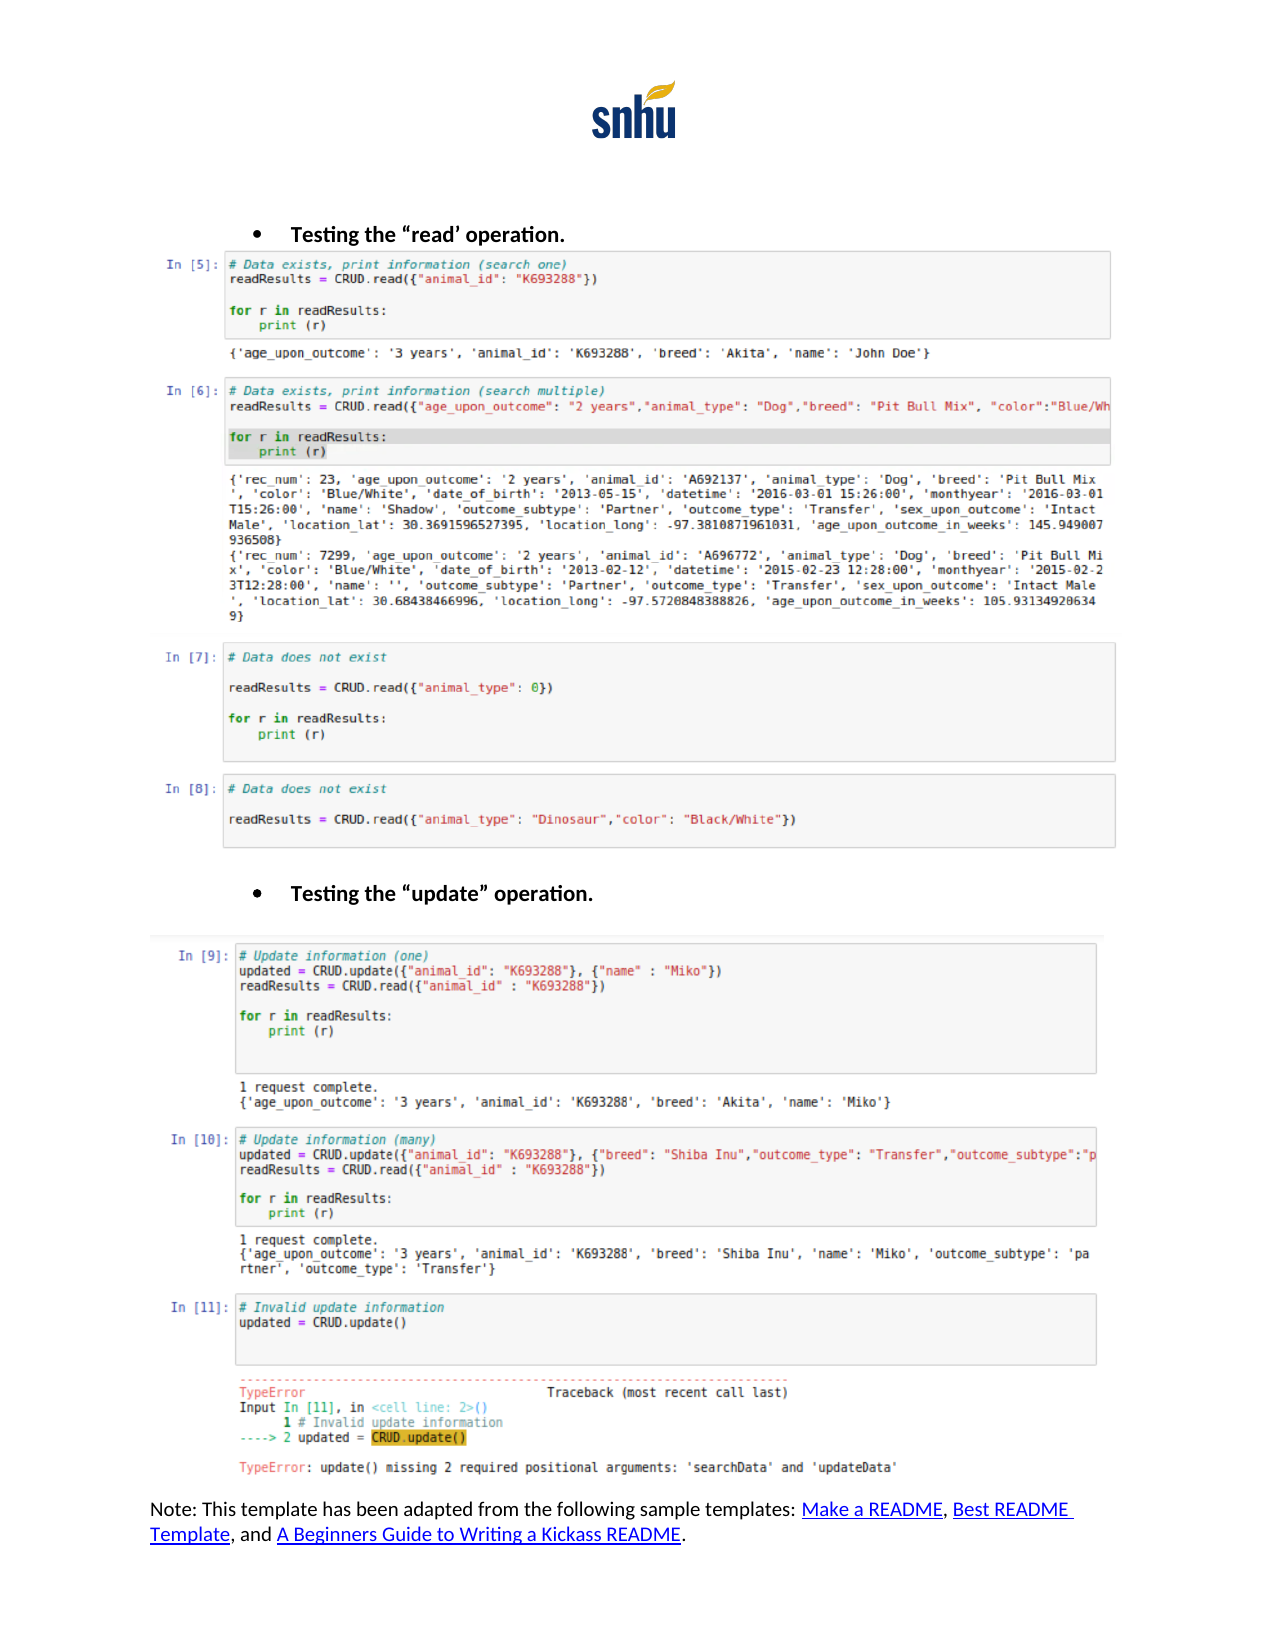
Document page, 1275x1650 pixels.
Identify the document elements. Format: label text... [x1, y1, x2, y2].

picture [150, 935, 1104, 1490]
picture [150, 248, 1118, 630]
picture [573, 75, 702, 147]
list Testing the “read’ operation. [253, 220, 1125, 248]
list Testing the “update” operation. [253, 879, 1125, 907]
picture [150, 633, 1123, 855]
